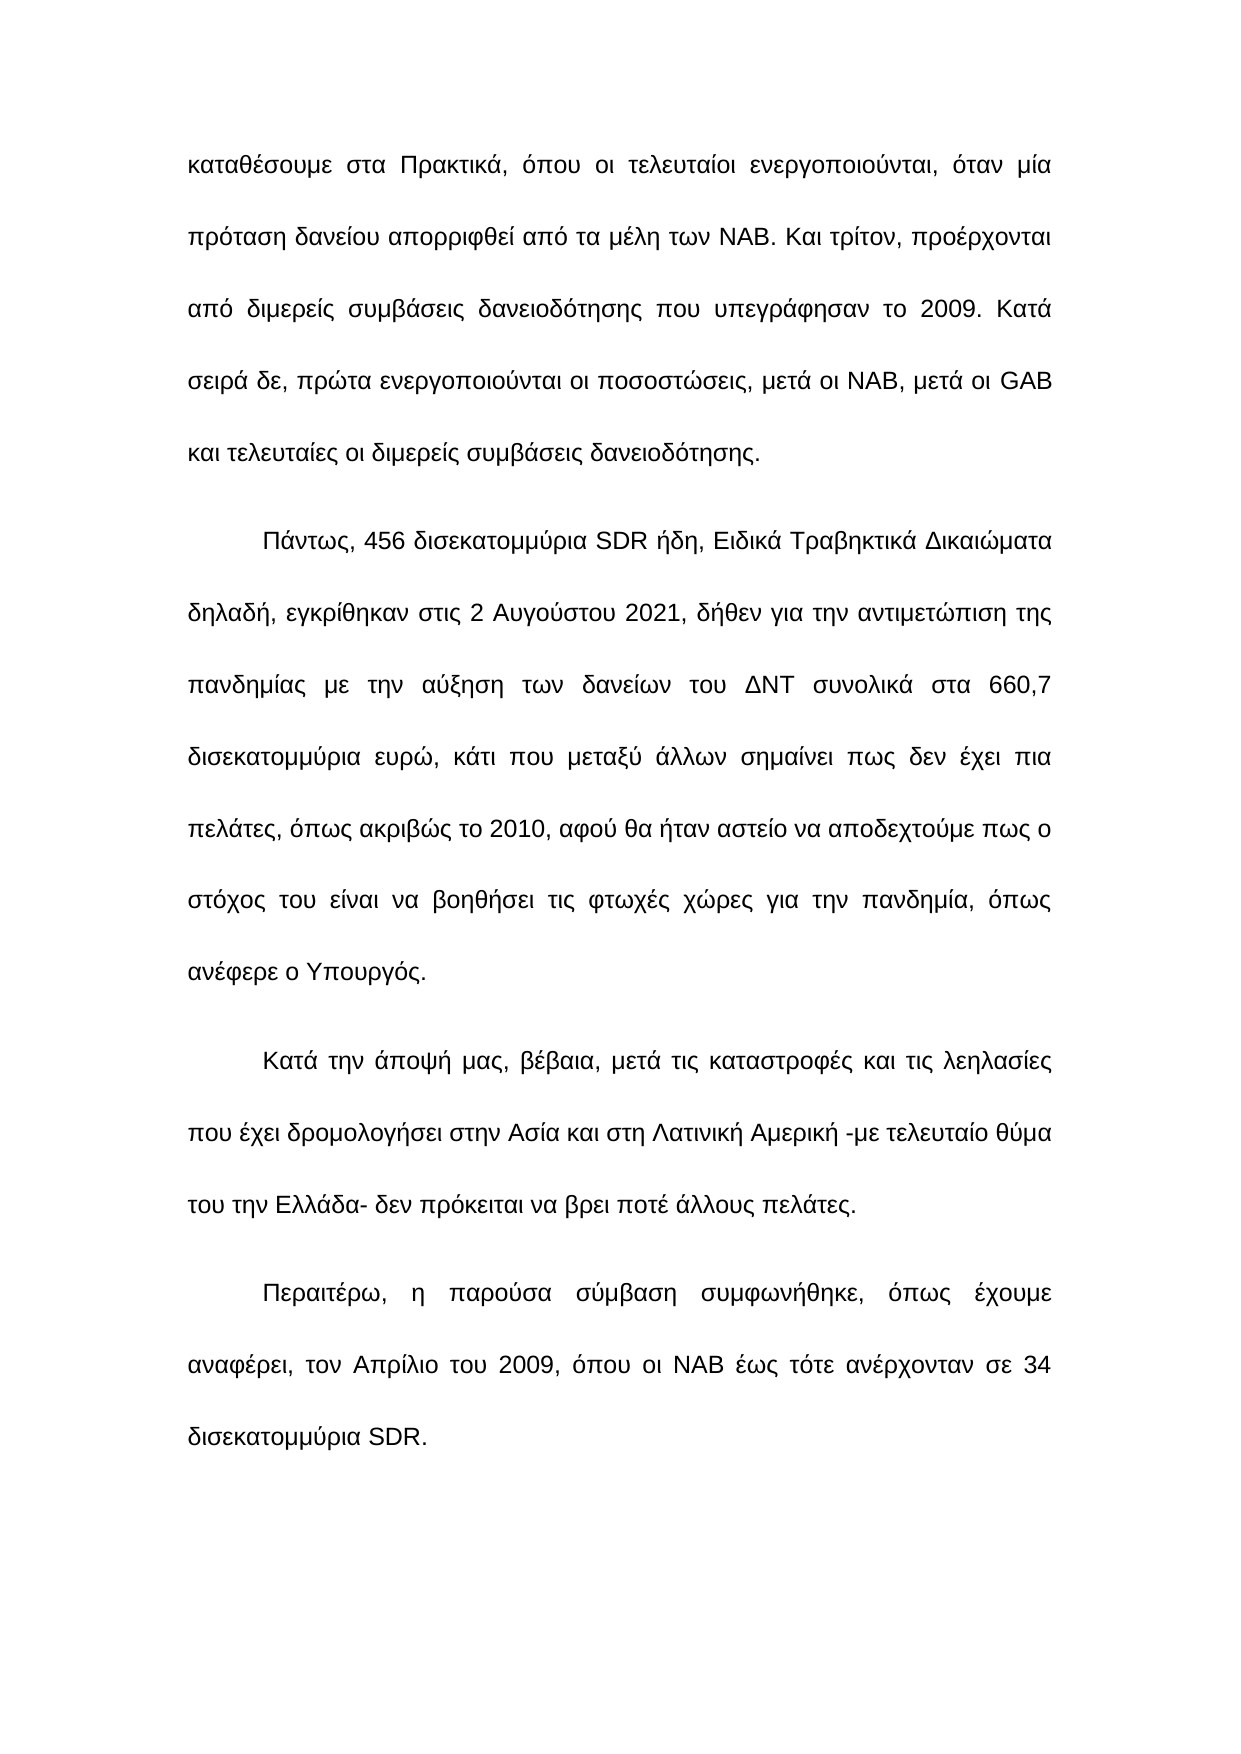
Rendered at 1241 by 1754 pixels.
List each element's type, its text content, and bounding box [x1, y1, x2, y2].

text Περαιτέρω, η παρούσα σύμβαση συμφωνήθηκε, όπως έχουμε αναφέρει, τον Απρίλιο του 2009, όπου οι ΝΑΒ έως τότε ανέρχονταν σε 34 δισεκατομμύρια SDR. [187, 1278, 1053, 1451]
text Πάντως, 456 δισεκατομμύρια SDR ήδη, Ειδικά Τραβηκτικά Δικαιώματα δηλαδή, εγκρίθηκαν στις 2 Αυγούστου 2021, δήθεν για την αντιμετώπιση της πανδημίας με την αύξηση των δανείων του ΔΝΤ συνολικά στα 660,7 δισεκατομμύρια ευρώ, κάτι που μεταξύ άλλων σημαίνει πως δεν έχει πια πελάτες, όπως ακριβώς το 2010, αφού θα ήταν αστείο να αποδεχτούμε πως ο στόχος του είναι να βοηθήσει τις φτωχές χώρες για την πανδημία, όπως ανέφερε ο Υπουργός. [187, 526, 1053, 986]
text Κατά την άποψή μας, βέβαια, μετά τις καταστροφές και τις λεηλασίες που έχει δρομολογήσει στην Ασία και στη Λατινική Αμερική -με τελευταίο θύμα του την Ελλάδα- δεν πρόκειται να βρει ποτέ άλλους πελάτες. [187, 1046, 1053, 1218]
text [187, 150, 1053, 466]
